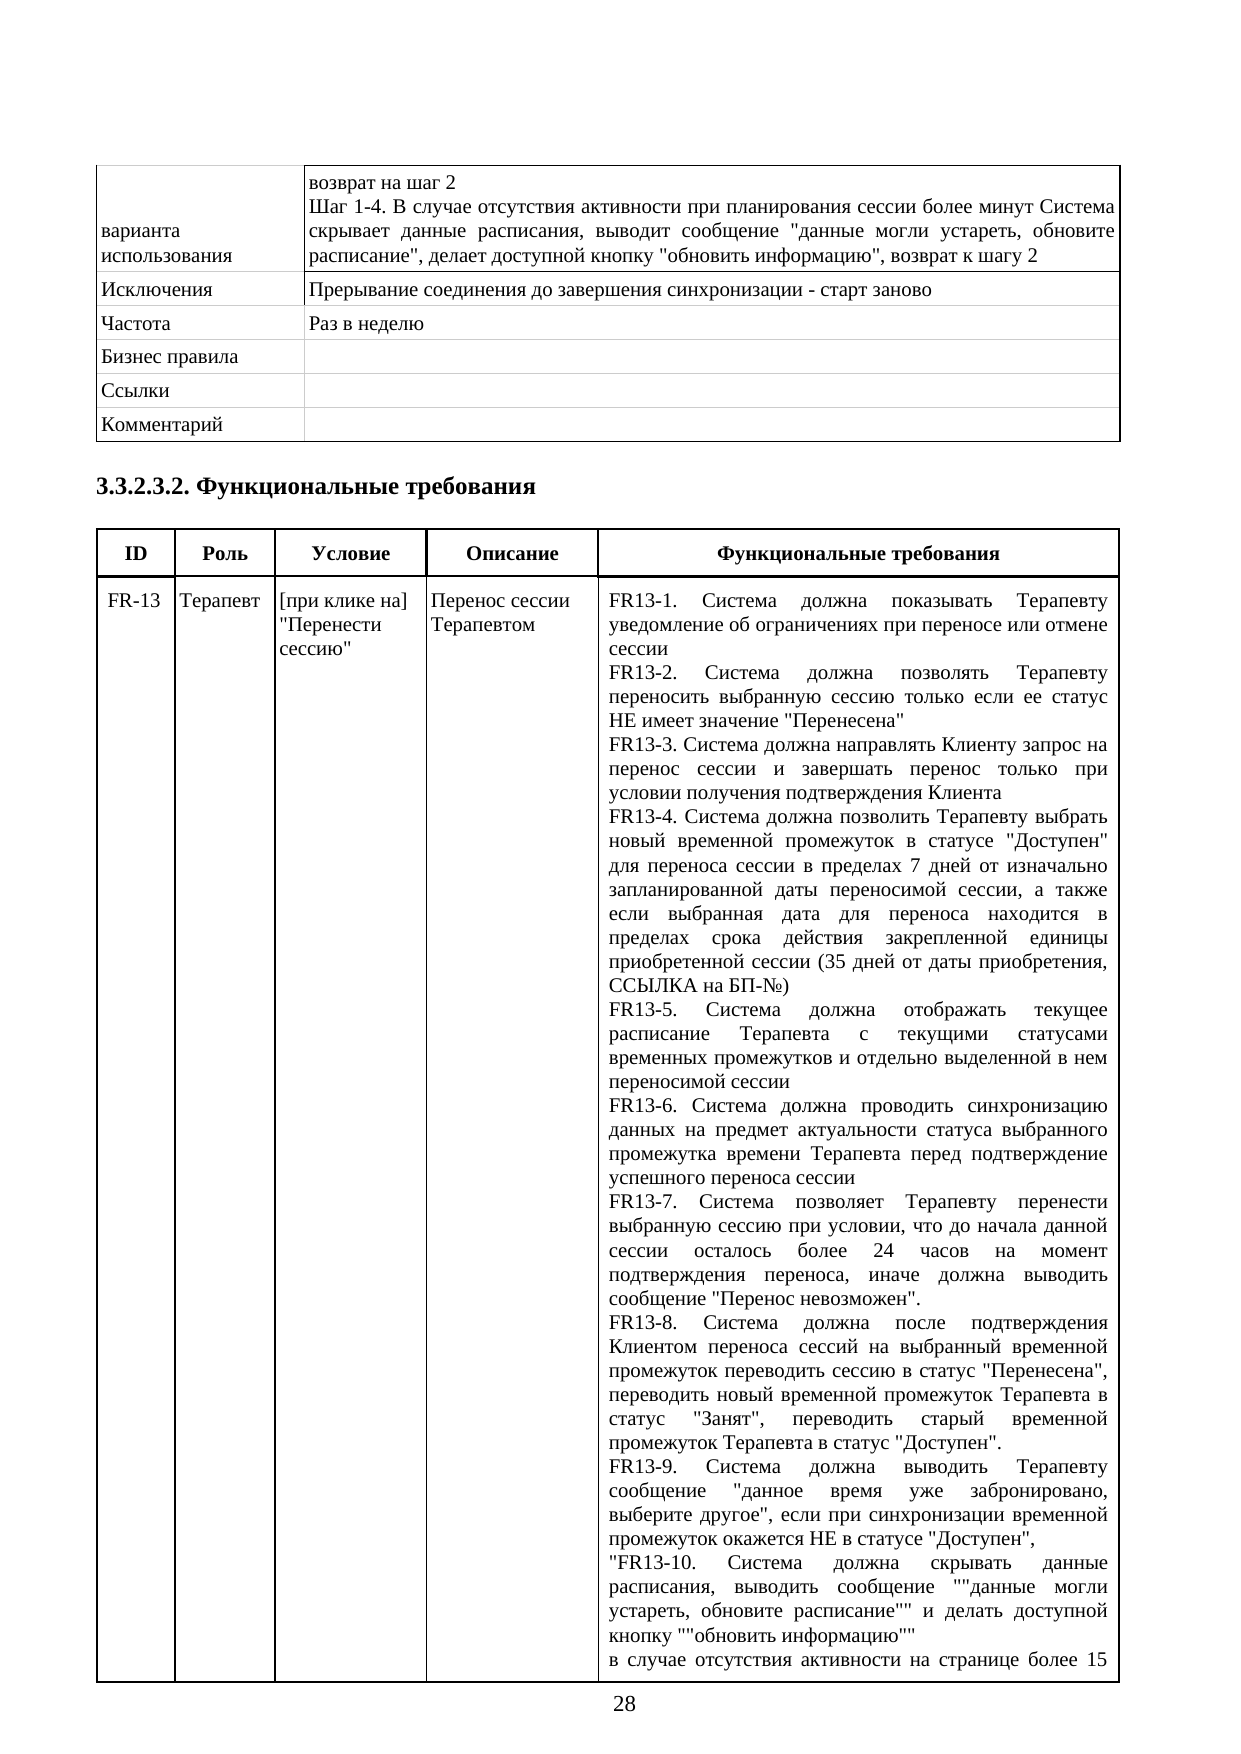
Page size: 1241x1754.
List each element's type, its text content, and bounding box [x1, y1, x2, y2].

table_cell Частота [97, 306, 304, 339]
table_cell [97, 166, 304, 271]
table_cell [305, 374, 1119, 407]
text 3.3.2.3.2. Функциональные требования [96, 471, 1153, 499]
table_cell Ссылки [97, 374, 304, 407]
table_header Условие [276, 530, 425, 575]
table_cell FR-13 [98, 578, 174, 1681]
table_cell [599, 578, 1118, 1681]
table_cell [305, 340, 1119, 373]
table_cell Раз в неделю [305, 306, 1119, 339]
table_cell [305, 408, 1119, 441]
table_header Функциональные требования [599, 530, 1118, 575]
table_cell Комментарий [97, 408, 304, 441]
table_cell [427, 577, 598, 1681]
table_header ID [98, 530, 174, 575]
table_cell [305, 166, 1119, 271]
table_cell Терапевт [176, 577, 274, 1681]
table_cell Исключения [97, 272, 304, 305]
table_header Описание [428, 530, 597, 575]
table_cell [276, 577, 426, 1681]
table_cell Прерывание соединения до завершения синхронизации - старт заново [305, 272, 1119, 305]
table_cell Бизнес правила [97, 340, 304, 373]
table_header Роль [176, 530, 274, 575]
